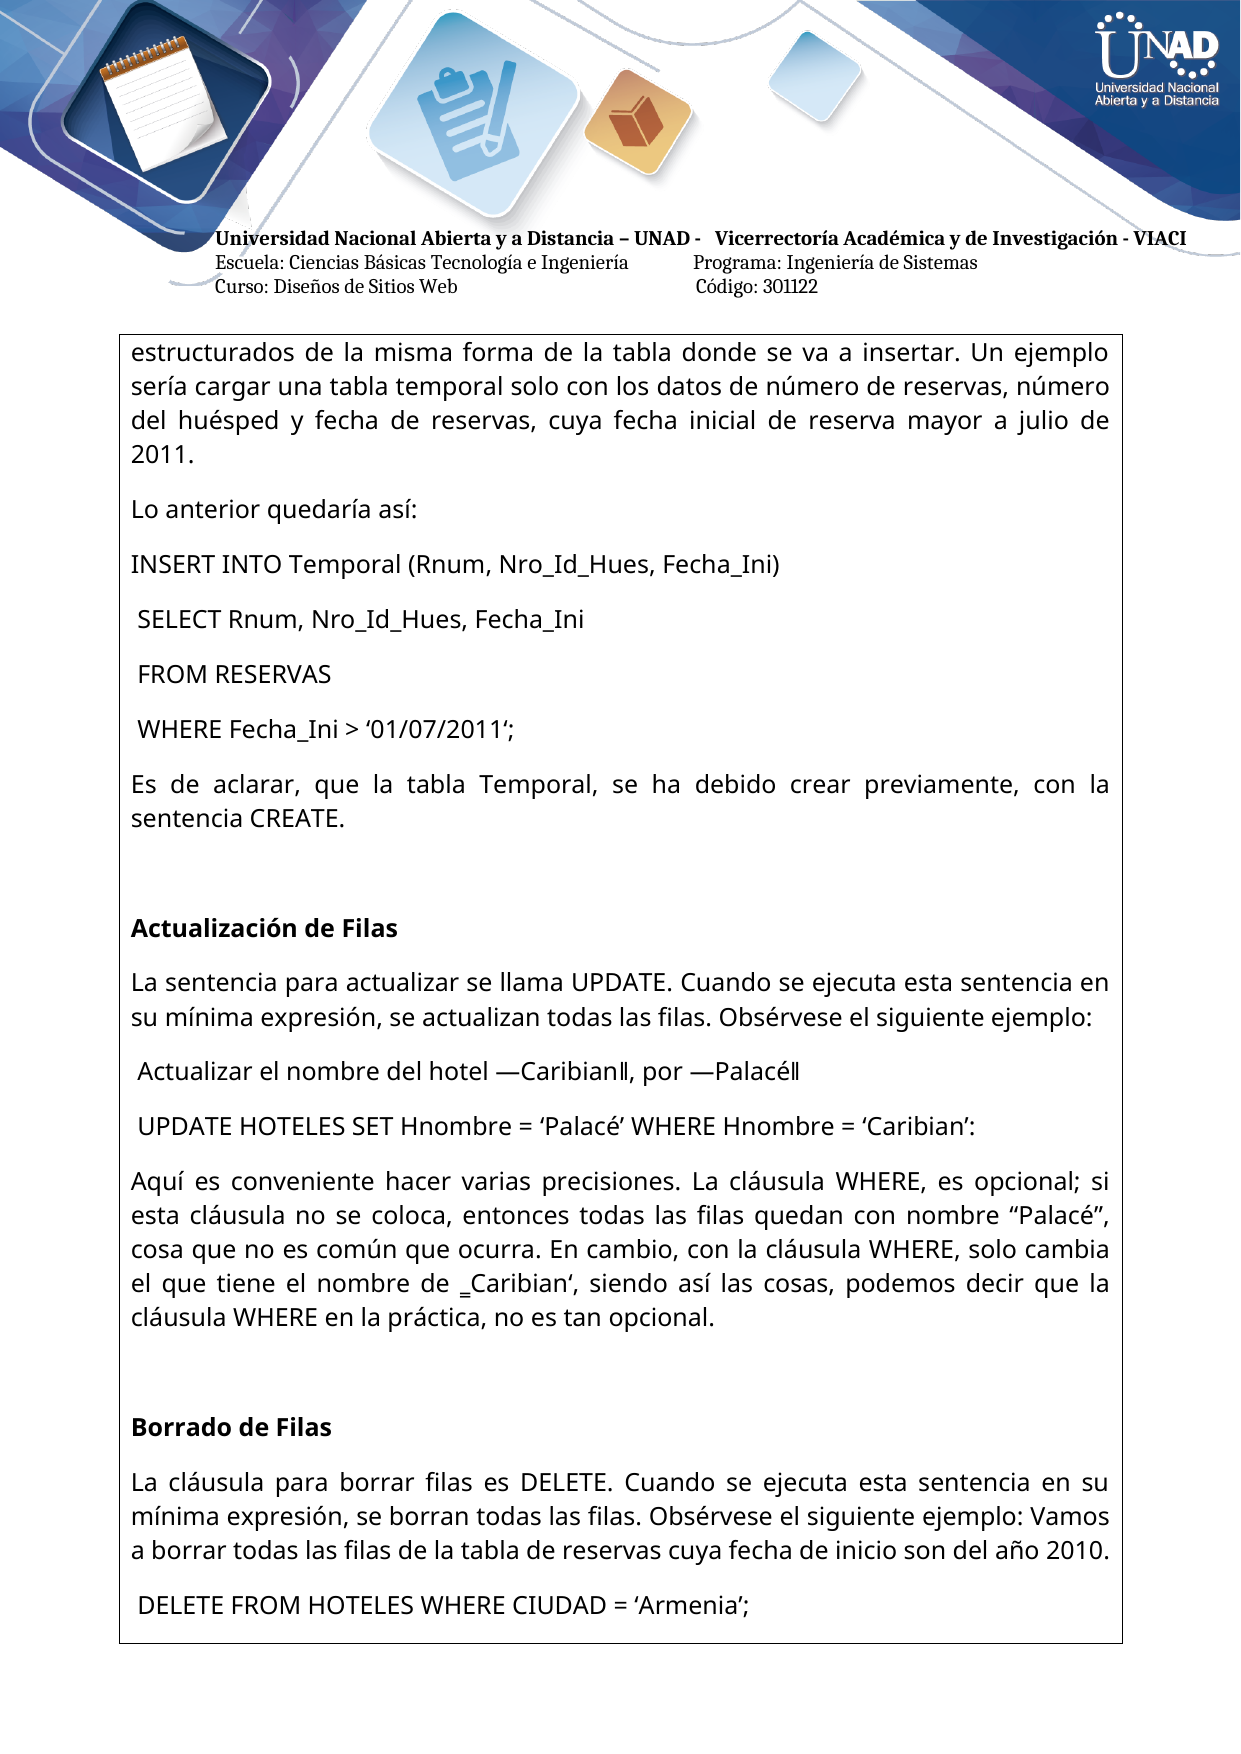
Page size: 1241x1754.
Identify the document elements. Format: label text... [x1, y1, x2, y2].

picture [0, 0, 1241, 286]
